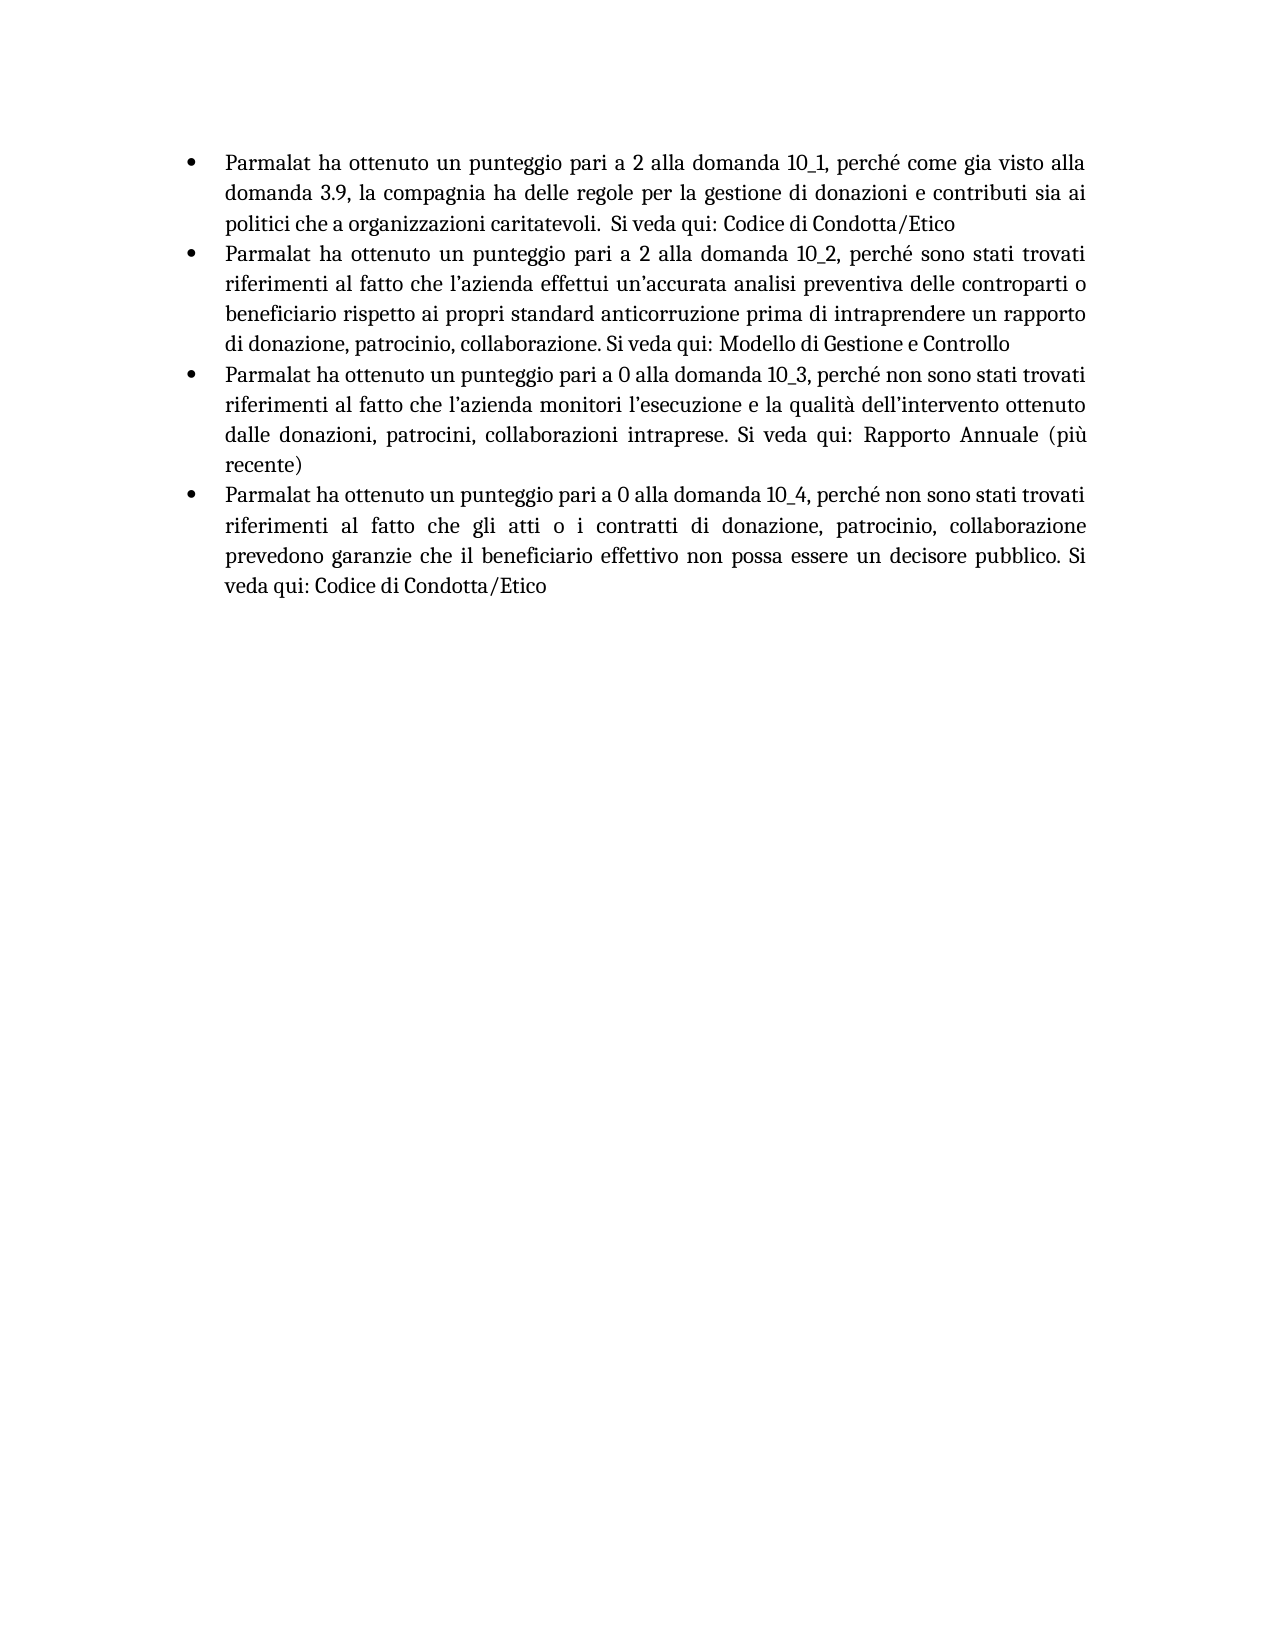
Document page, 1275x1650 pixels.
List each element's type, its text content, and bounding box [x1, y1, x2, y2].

list Parmalat ha ottenuto un punteggio pari a 2 alla domanda 10_2, perché sono stati trovati riferimenti al fatto che l’azienda effettui un’accurata analisi preventiva delle controparti o beneficiario rispetto ai propri standard anticorruzione prima di intraprendere un rapporto di donazione, patrocinio, collaborazione. Si veda qui: Modello di Gestione e Controllo [187, 241, 1087, 358]
list Parmalat ha ottenuto un punteggio pari a 0 alla domanda 10_4, perché non sono stati trovati riferimenti al fatto che gli atti o i contratti di donazione, patrocinio, collaborazione prevedono garanzie che il beneficiario effettivo non possa essere un decisore pubblico. Si veda qui: Codice di Condotta/Etico [187, 482, 1087, 599]
list Parmalat ha ottenuto un punteggio pari a 0 alla domanda 10_3, perché non sono stati trovati riferimenti al fatto che l’azienda monitori l’esecuzione e la qualità dell’intervento ottenuto dalle donazioni, patrocini, collaborazioni intraprese. Si veda qui: Rapporto Annuale (più recente) [187, 361, 1087, 478]
list Parmalat ha ottenuto un punteggio pari a 2 alla domanda 10_1, perché come gia visto alla domanda 3.9, la compagnia ha delle regole per la gestione di donazioni e contributi sia ai politici che a organizzazioni caritatevoli. Si veda qui: Codice di Condotta/Etico [187, 150, 1087, 237]
